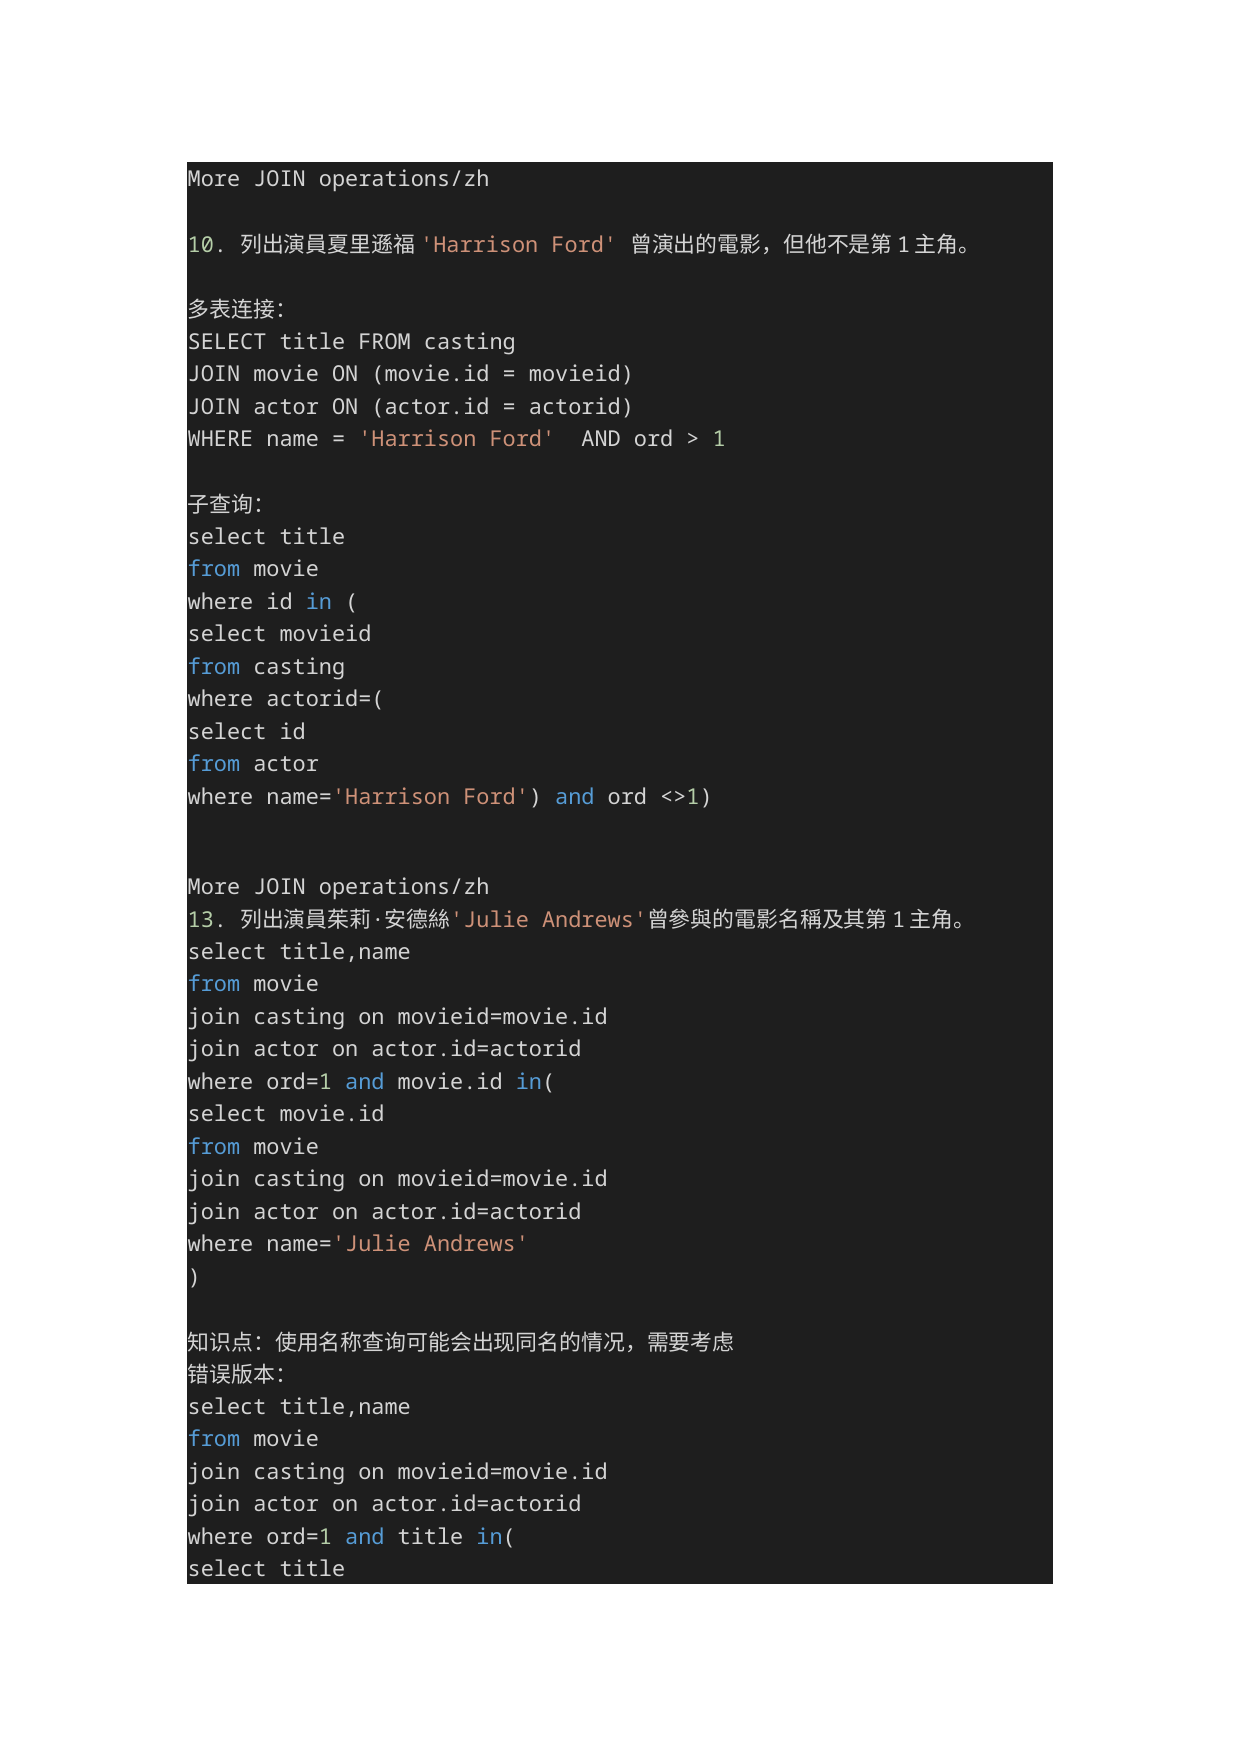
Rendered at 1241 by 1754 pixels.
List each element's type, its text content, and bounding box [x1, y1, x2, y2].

text 错误版本： [187, 1357, 1053, 1389]
text from actor [187, 747, 1053, 779]
text from casting [187, 649, 1053, 682]
text select movieid [187, 617, 1053, 649]
text ) [187, 1259, 1053, 1292]
text where ord=1 and movie.id in( [187, 1064, 1053, 1097]
text from movie [187, 1422, 1053, 1454]
text join actor on actor.id=actorid [187, 1487, 1053, 1519]
text 子查询： [187, 487, 1053, 519]
text where actorid=( [187, 682, 1053, 714]
text select title [187, 519, 1053, 552]
text 多表连接： [187, 292, 1053, 324]
text join casting on movieid=movie.id [187, 1162, 1053, 1194]
text SELECT title FROM casting [187, 324, 1053, 357]
text where name='Harrison Ford') and ord <>1) [187, 779, 1053, 812]
text JOIN movie ON (movie.id = movieid) [187, 357, 1053, 389]
text 知识点：使用名称查询可能会出现同名的情况，需要考虑 [187, 1324, 1053, 1357]
text where id in ( [187, 584, 1053, 617]
text 13. 列出演員茱莉·安德絲'Julie Andrews'曾參與的電影名稱及其第1主角。 [187, 902, 1053, 934]
text from movie [187, 1129, 1053, 1162]
text select movie.id [187, 1097, 1053, 1129]
text WHERE name = 'Harrison Ford' AND ord > 1 [187, 422, 1053, 454]
text select title,name [187, 934, 1053, 967]
text where name='Julie Andrews' [187, 1227, 1053, 1259]
text join actor on actor.id=actorid [187, 1194, 1053, 1227]
text from movie [187, 967, 1053, 999]
text 10. 列出演員夏里遜福 'Harrison Ford' 曾演出的電影，但他不是第1主角。 [187, 227, 1053, 259]
text join casting on movieid=movie.id [187, 1454, 1053, 1487]
text join casting on movieid=movie.id [187, 999, 1053, 1032]
text select title,name [187, 1389, 1053, 1422]
text select title [187, 1552, 1053, 1584]
text where ord=1 and title in( [187, 1519, 1053, 1552]
text JOIN actor ON (actor.id = actorid) [187, 389, 1053, 422]
text from movie [187, 552, 1053, 584]
text select id [187, 714, 1053, 747]
text join actor on actor.id=actorid [187, 1032, 1053, 1064]
text More JOIN operations/zh [187, 869, 1053, 902]
text More JOIN operations/zh [187, 162, 1053, 194]
